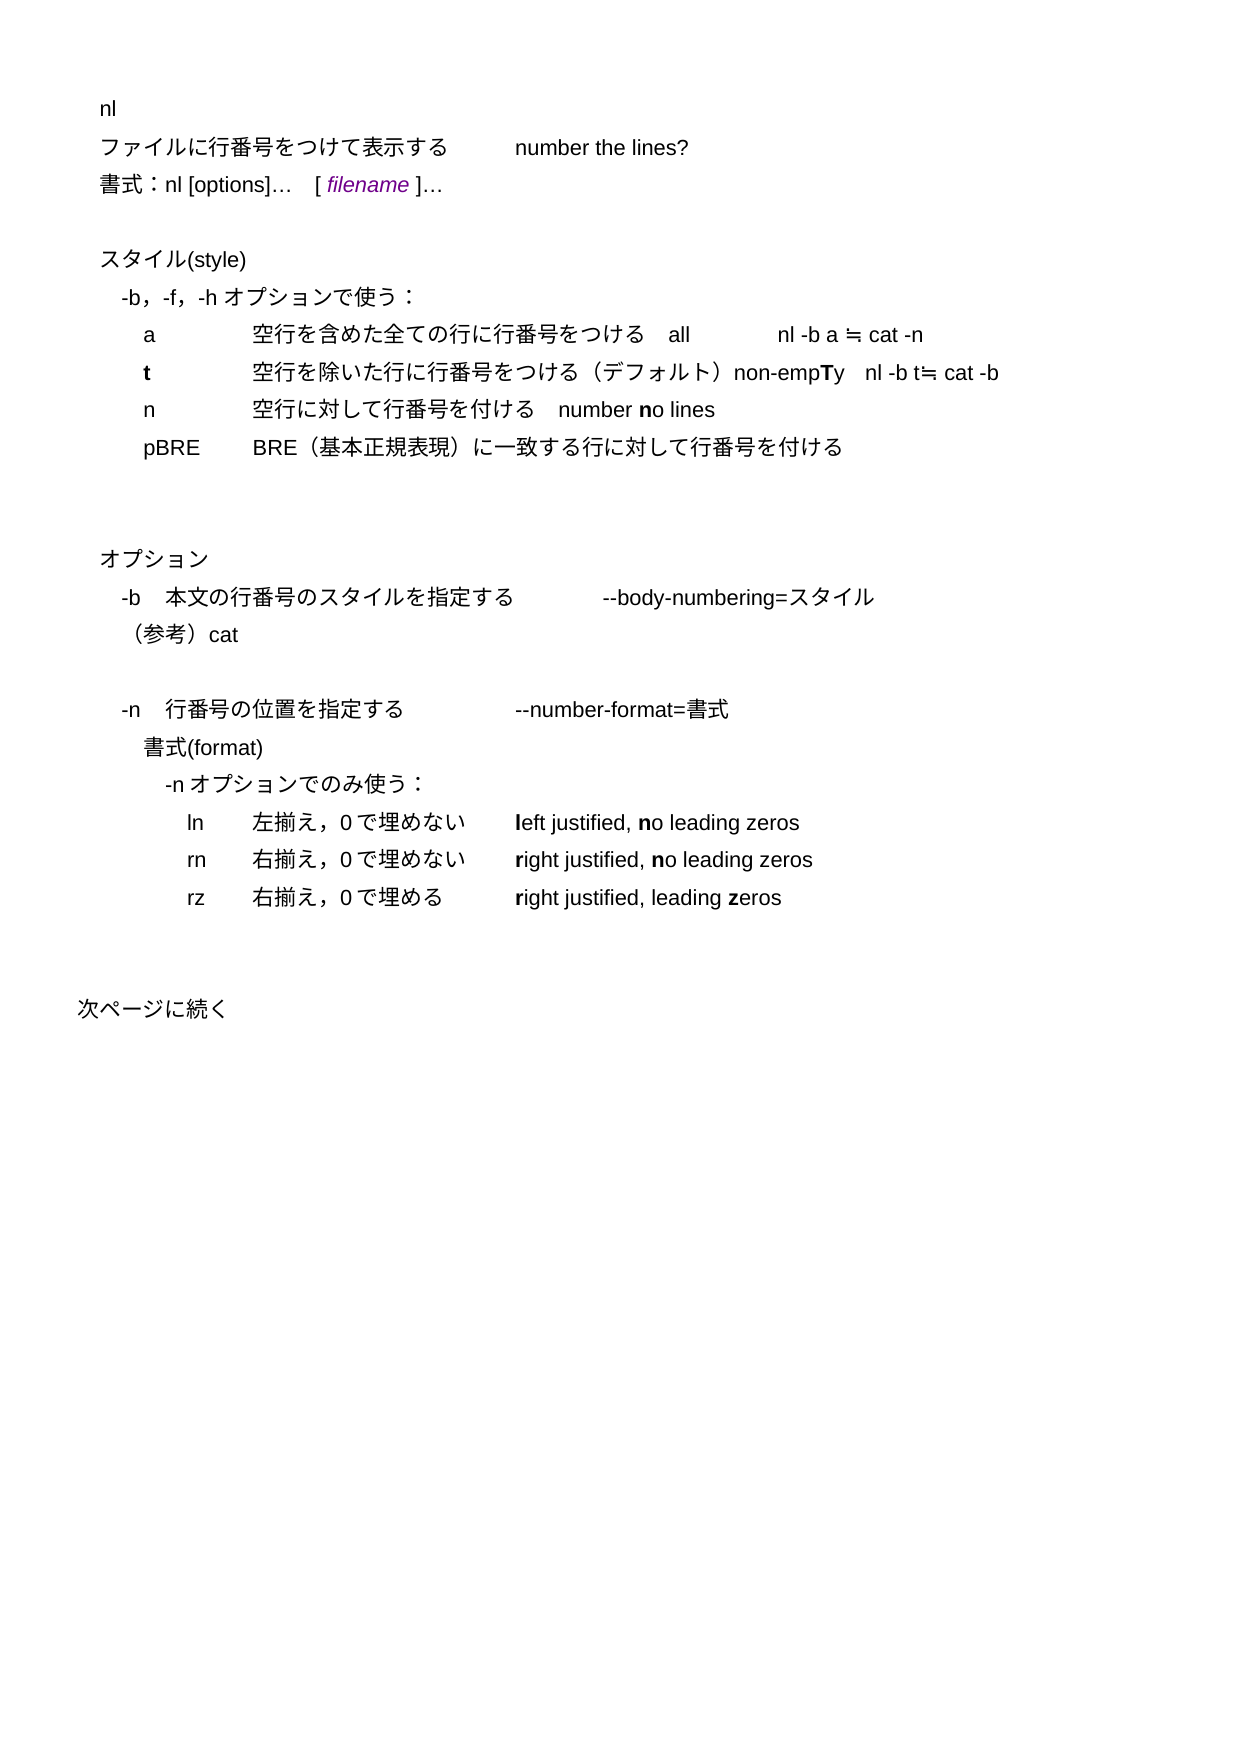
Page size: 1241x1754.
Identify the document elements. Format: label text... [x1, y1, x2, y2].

text オプション [99, 539, 1165, 577]
text ln 左揃え，0で埋めない left justified, no leading zeros [187, 802, 1165, 839]
text rz 右揃え，0で埋める right justified, leading zeros [187, 877, 1165, 914]
subtitle nl [99, 89, 1143, 127]
text rn 右揃え，0で埋めない right justified, no leading zeros [187, 839, 1165, 877]
text n 空行に対して行番号を付ける number no lines [143, 389, 1165, 427]
text -nオプションでのみ使う： [165, 764, 1165, 802]
text t 空行を除いた行に行番号をつける（デフォルト）non-empTy nl -b t≒ cat -b [143, 352, 1165, 389]
text -b，-f，-h オプションで使う： [121, 277, 1165, 314]
text 次ページに続く [77, 989, 1165, 1027]
text -b 本文の行番号のスタイルを指定する --body-numbering=スタイル [121, 577, 1165, 614]
text ファイルに行番号をつけて表示する number the lines? [99, 127, 1165, 164]
text （参考）cat [121, 614, 1165, 652]
text a 空行を含めた全ての行に行番号をつける all nl -b a ≒ cat -n [143, 314, 1165, 352]
text -n 行番号の位置を指定する --number-format=書式 [121, 689, 1165, 727]
text pBRE BRE（基本正規表現）に一致する行に対して行番号を付ける [143, 427, 1165, 464]
text 書式(format) [143, 727, 1165, 764]
text 書式：nl [options]… [ filename ]… [99, 164, 1165, 202]
text スタイル(style) [99, 239, 1165, 277]
